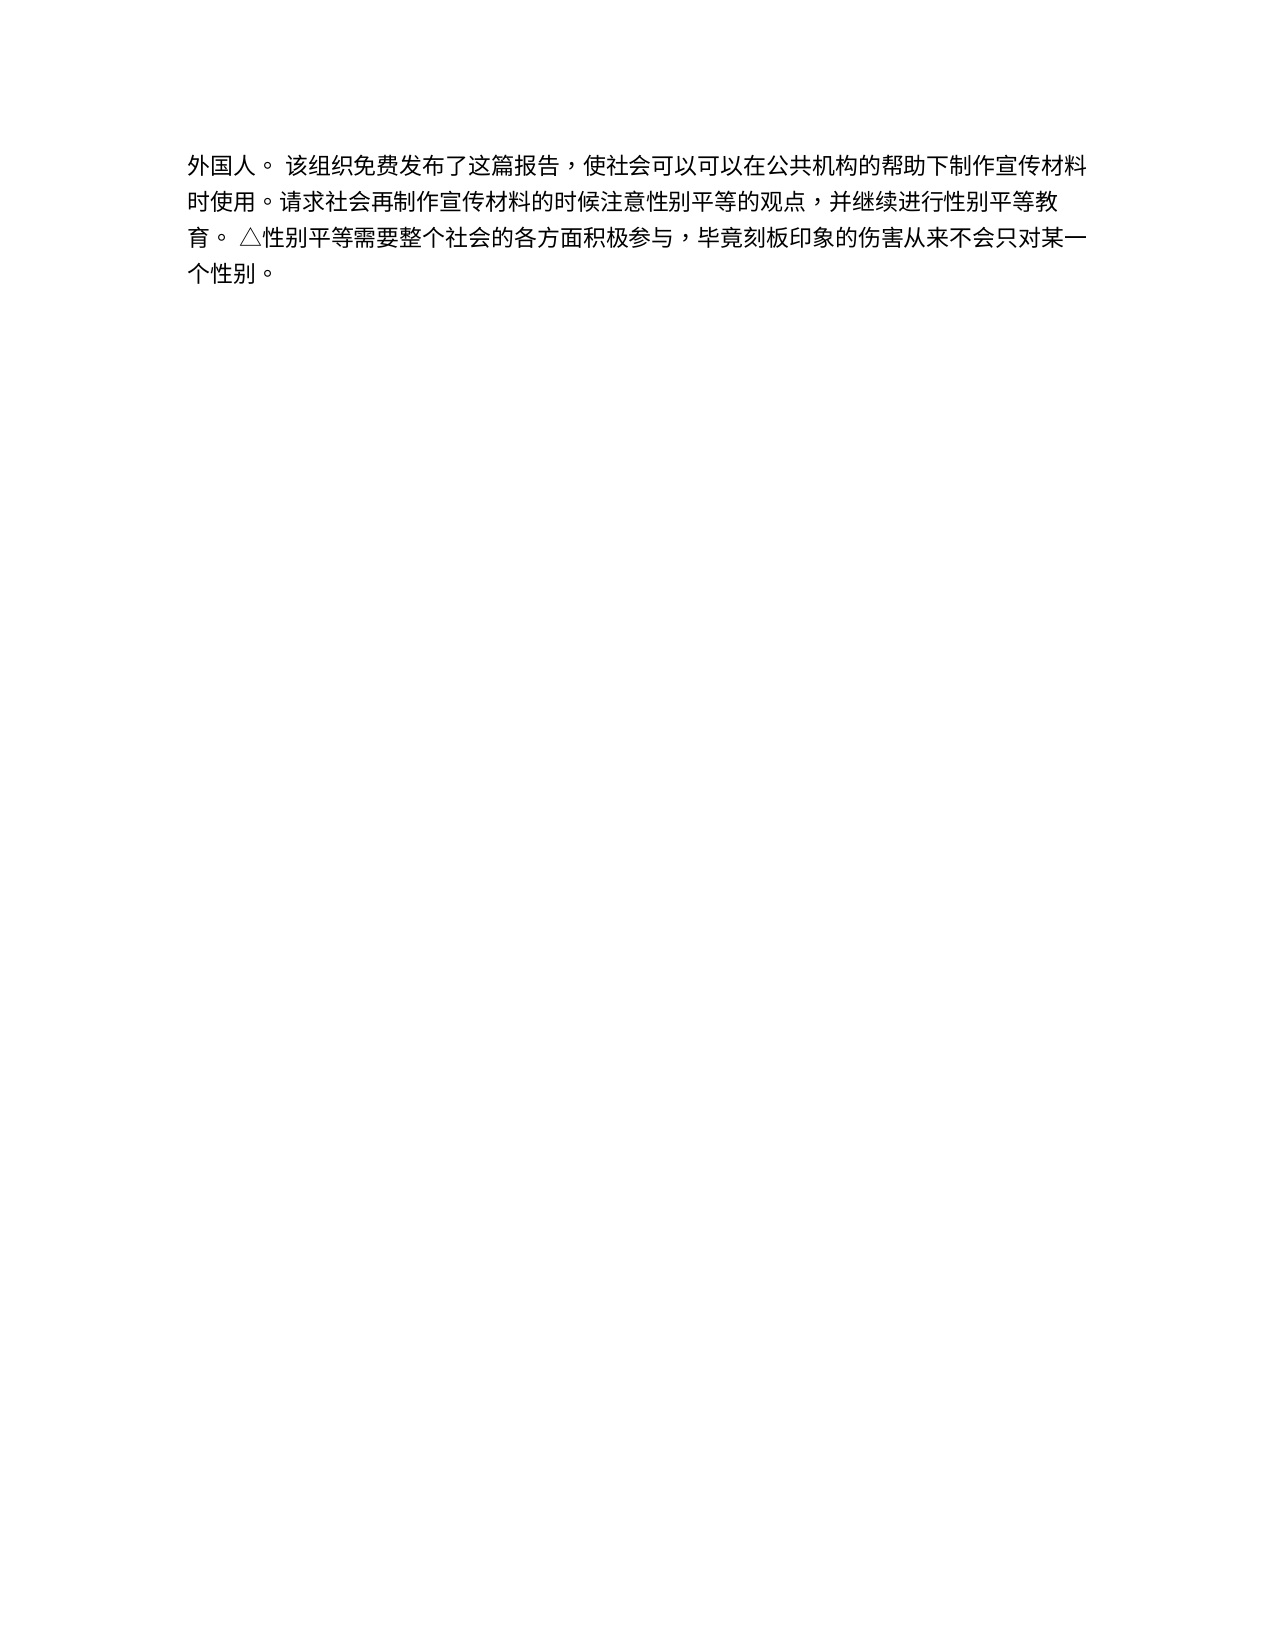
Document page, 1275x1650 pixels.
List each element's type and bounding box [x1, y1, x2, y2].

text [187, 150, 1087, 289]
